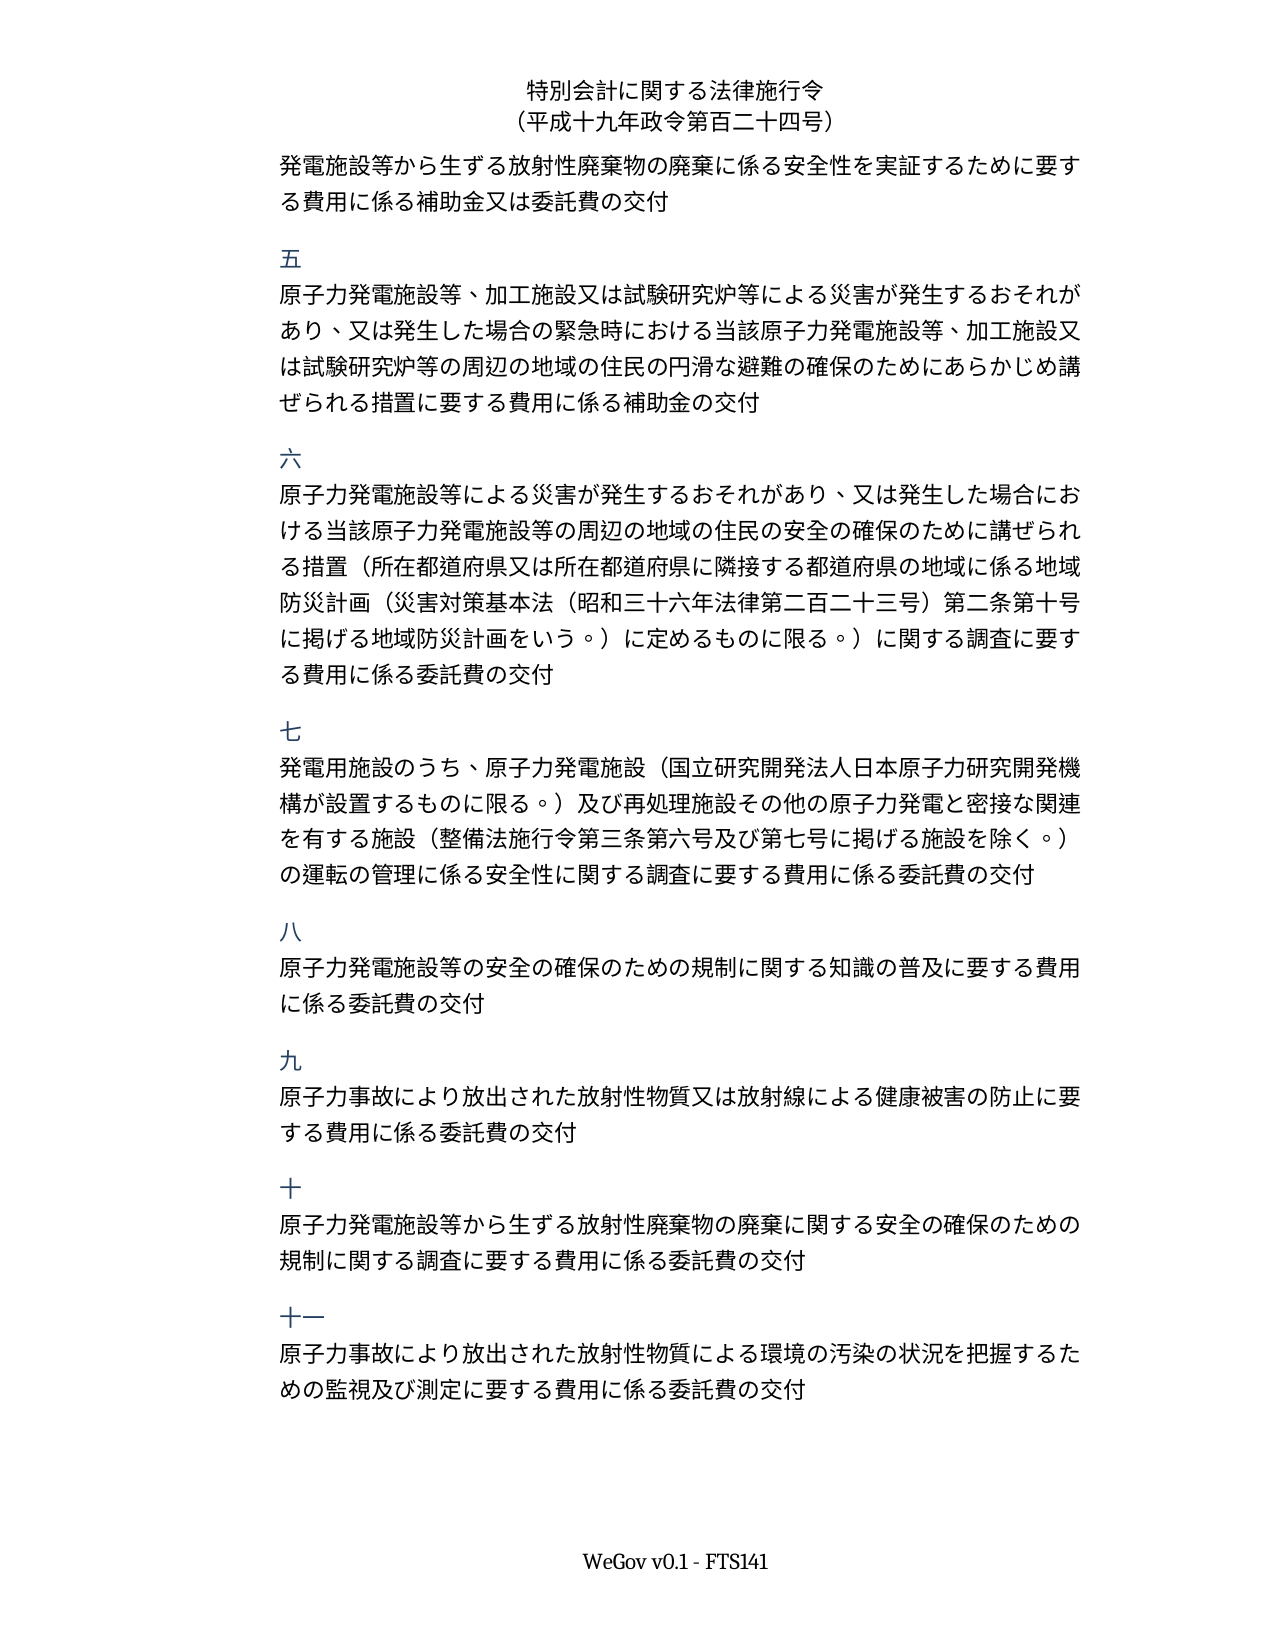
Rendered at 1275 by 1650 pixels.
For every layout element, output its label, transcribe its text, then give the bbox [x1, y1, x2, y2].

text 原子力事故により放出された放射性物質又は放射線による健康被害の防止に要する費用に係る委託費の交付 [279, 1081, 1087, 1148]
text 原子力事故により放出された放射性物質による環境の汚染の状況を把握するための監視及び測定に要する費用に係る委託費の交付 [279, 1338, 1087, 1405]
subtitle 九 [279, 1045, 1087, 1076]
text 原子力発電施設等の安全性、原子力発電に使用される核燃料物質の運搬容器若しくは原子力発電施設等から生ずる使用済燃料の運搬容器の安全性又は原子力発電施設等から生ずる放射性廃棄物の廃棄に係る安全性を実証するために要する費用に係る補助金又は委託費の交付 [279, 150, 1087, 217]
subtitle 六 [279, 443, 1087, 474]
text 原子力発電施設等による災害が発生するおそれがあり、又は発生した場合における当該原子力発電施設等の周辺の地域の住民の安全の確保のために講ぜられる措置（所在都道府県又は所在都道府県に隣接する都道府県の地域に係る地域防災計画（災害対策基本法（昭和三十六年法律第二百二十三号）第二条第十号に掲げる地域防災計画をいう。）に定めるものに限る。）に関する調査に要する費用に係る委託費の交付 [279, 479, 1087, 690]
text 原子力発電施設等の安全の確保のための規制に関する知識の普及に要する費用に係る委託費の交付 [279, 952, 1087, 1019]
subtitle 八 [279, 916, 1087, 947]
subtitle 十一 [279, 1302, 1087, 1333]
subtitle 七 [279, 716, 1087, 747]
subtitle 十 [279, 1173, 1087, 1205]
text 発電用施設のうち、原子力発電施設（国立研究開発法人日本原子力研究開発機構が設置するものに限る。）及び再処理施設その他の原子力発電と密接な関連を有する施設（整備法施行令第三条第六号及び第七号に掲げる施設を除く。）の運転の管理に係る安全性に関する調査に要する費用に係る委託費の交付 [279, 752, 1087, 891]
subtitle 五 [279, 243, 1087, 274]
text 原子力発電施設等、加工施設又は試験研究炉等による災害が発生するおそれがあり、又は発生した場合の緊急時における当該原子力発電施設等、加工施設又は試験研究炉等の周辺の地域の住民の円滑な避難の確保のためにあらかじめ講ぜられる措置に要する費用に係る補助金の交付 [279, 279, 1087, 418]
text 原子力発電施設等から生ずる放射性廃棄物の廃棄に関する安全の確保のための規制に関する調査に要する費用に係る委託費の交付 [279, 1209, 1087, 1277]
